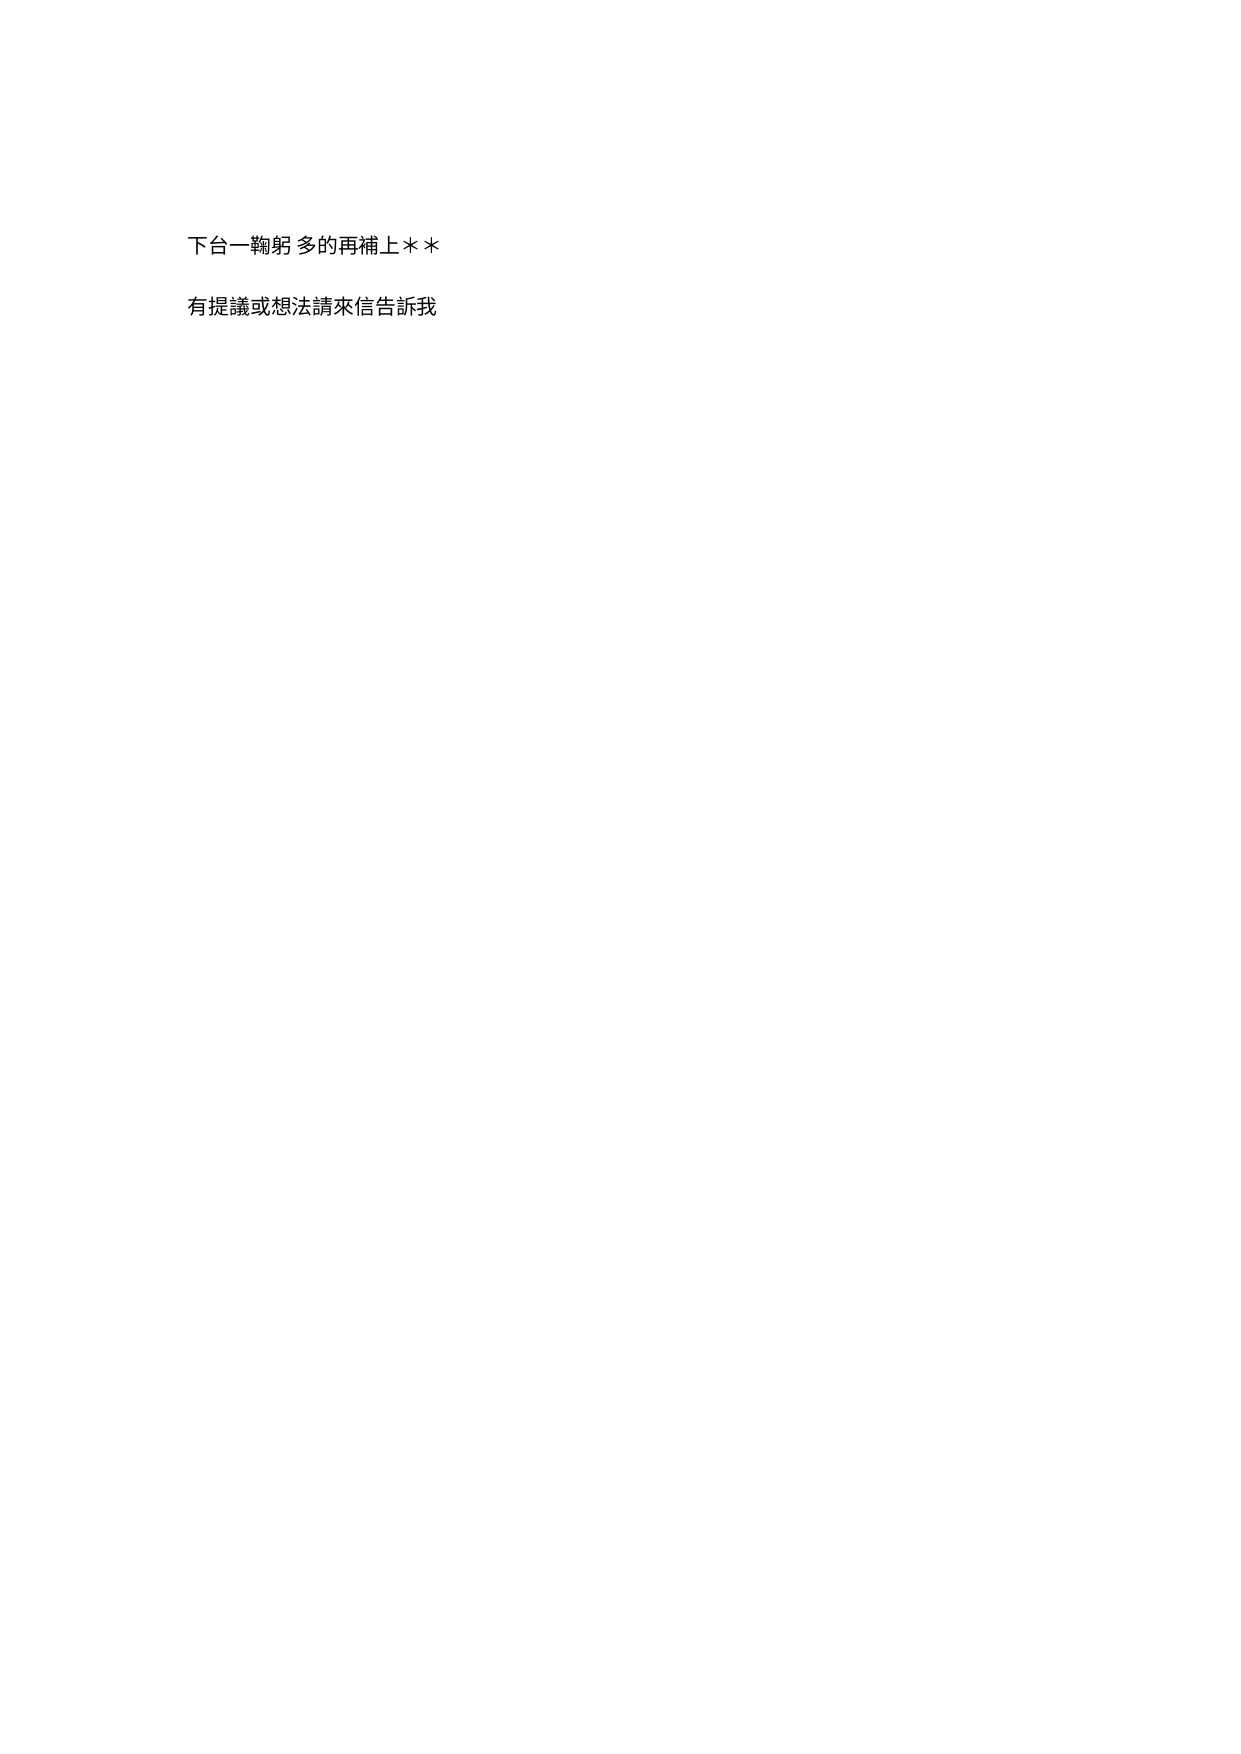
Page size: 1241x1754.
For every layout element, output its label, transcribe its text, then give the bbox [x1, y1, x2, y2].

text 下台一鞠躬 多的再補上＊＊ [187, 225, 1053, 263]
text 有提議或想法請來信告訴我 [187, 286, 1053, 324]
